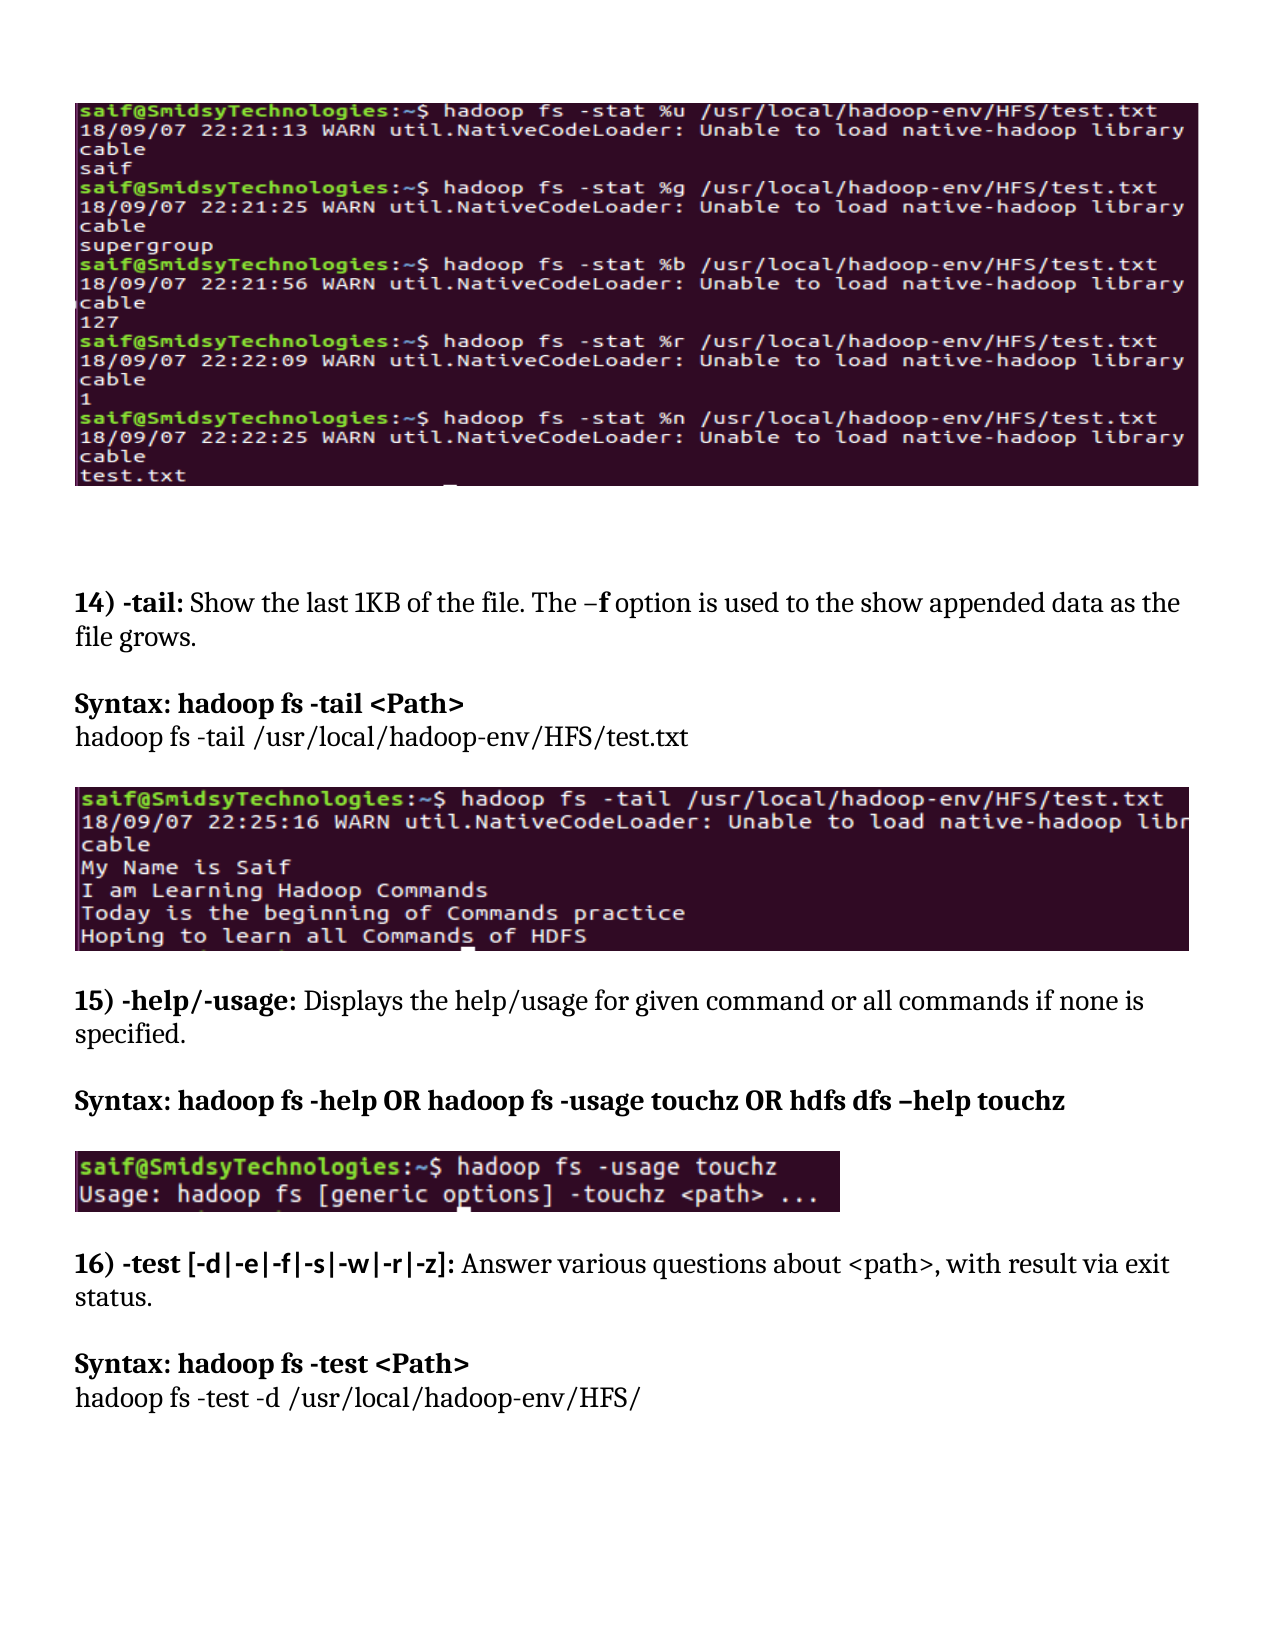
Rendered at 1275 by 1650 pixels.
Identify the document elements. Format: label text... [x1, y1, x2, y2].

picture [75, 787, 1189, 951]
picture [75, 103, 1199, 486]
picture [75, 1151, 840, 1212]
text hadoop fs -test -d /usr/local/hadoop-env/HFS/ [75, 1381, 1200, 1415]
text Syntax: hadoop fs -test <Path> [75, 1348, 1200, 1381]
text Syntax: hadoop fs -help OR hadoop fs -usage touchz OR hdfs dfs –help touchz [75, 1084, 1200, 1118]
text 16) -test [-d|-e|-f|-s|-w|-r|-z]: Answer various questions about <path>, with result via exit status. [75, 1245, 1200, 1314]
text 15) -help/-usage: Displays the help/usage for given command or all commands if none is specified. [75, 984, 1200, 1051]
text Syntax: hadoop fs -tail <Path> [75, 687, 1200, 721]
text hadoop fs -tail /usr/local/hadoop-env/HFS/test.txt [75, 721, 1200, 754]
text 14) -tail: Show the last 1KB of the file. The –f option is used to the show appended data as the file grows. [75, 586, 1200, 653]
